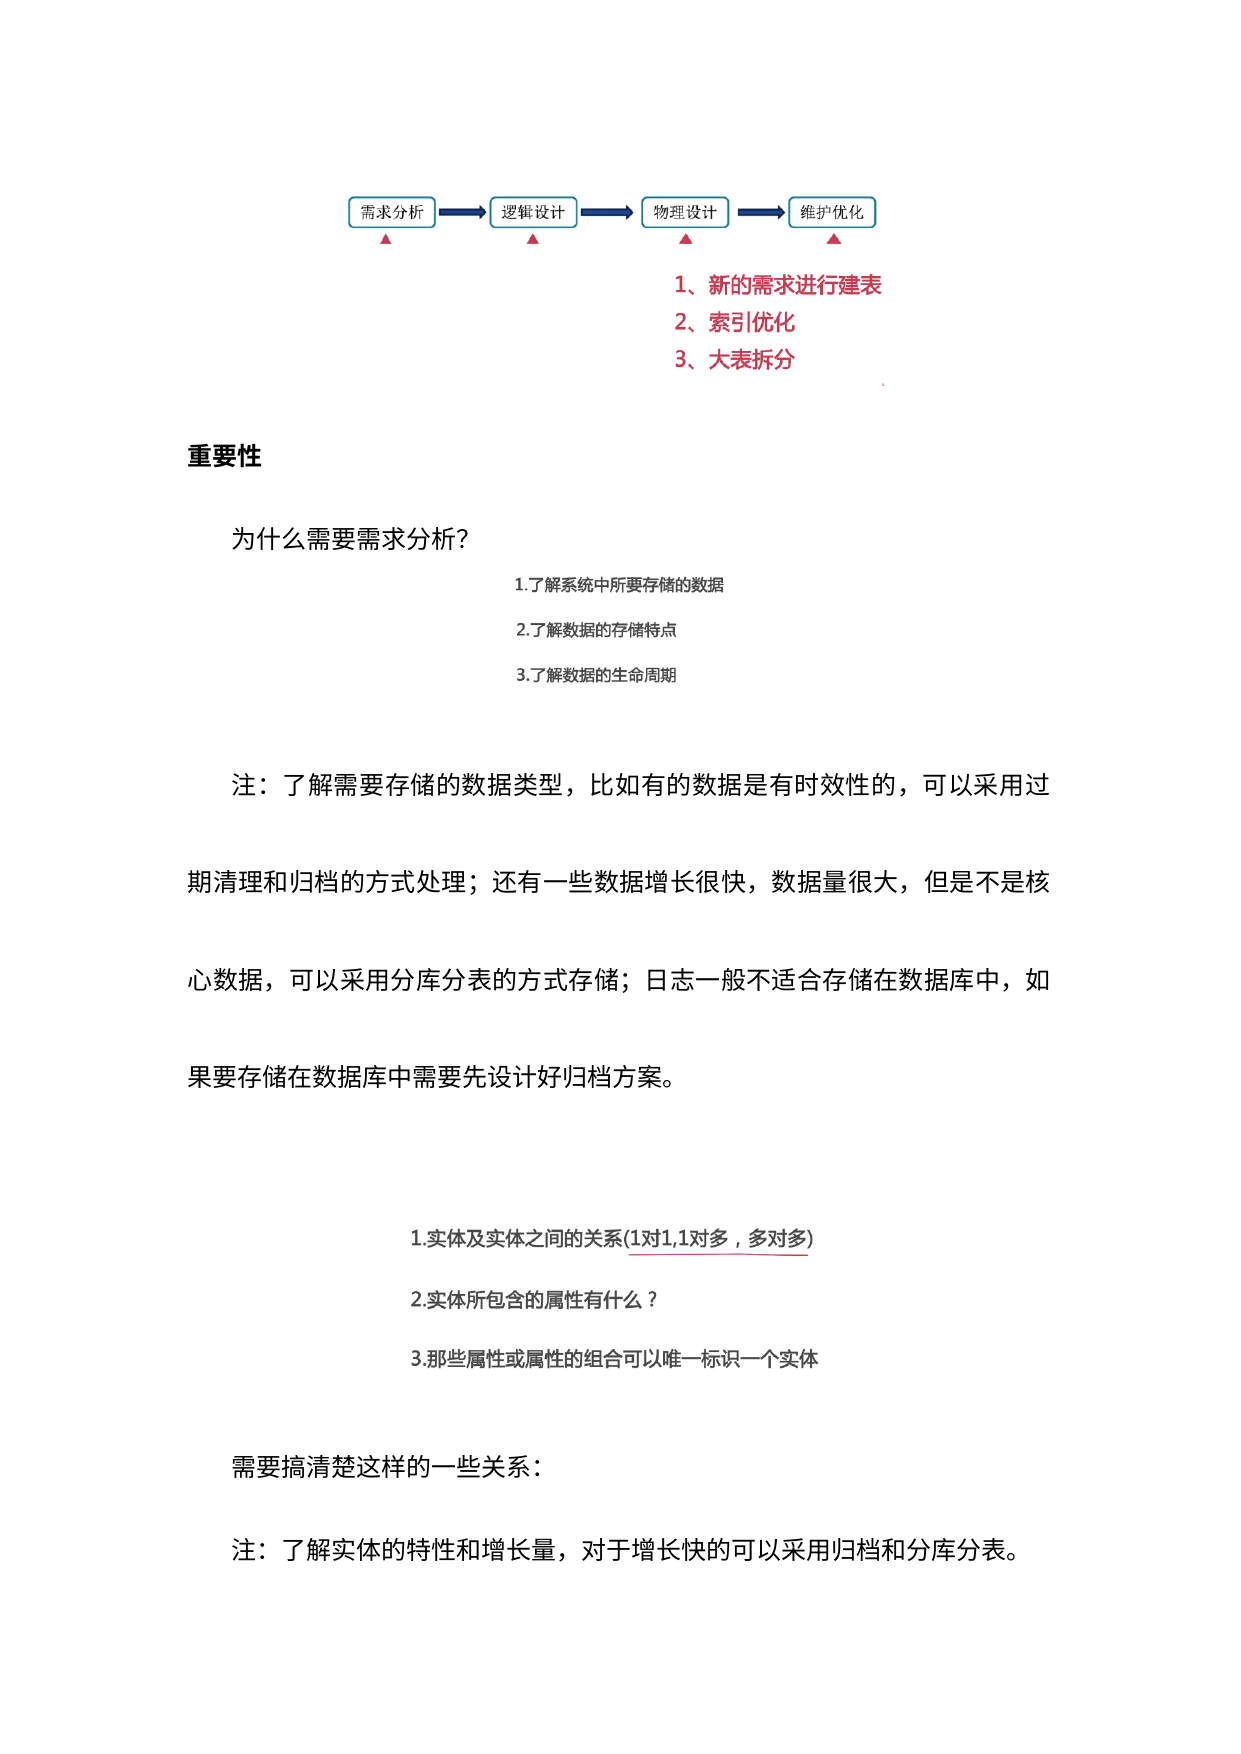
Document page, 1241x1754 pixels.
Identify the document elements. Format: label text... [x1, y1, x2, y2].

picture [511, 570, 729, 692]
picture [408, 1222, 832, 1375]
picture [345, 190, 895, 386]
text 注：了解实体的特性和增长量，对于增长快的可以采用归档和分库分表。 [187, 1516, 1053, 1581]
text 注：了解需要存储的数据类型，比如有的数据是有时效性的，可以采用过期清理和归档的方式处理；还有一些数据增长很快，数据量很大，但是不是核心数据，可以采用分库分表的方式存储；日志一般不适合存储在数据库中，如果要存储在数据库中需要先设计好归档方案。 [187, 588, 1053, 1108]
text 需要搞清楚这样的一些关系： [187, 1173, 1053, 1498]
text 为什么需要需求分析？ [187, 505, 1053, 570]
